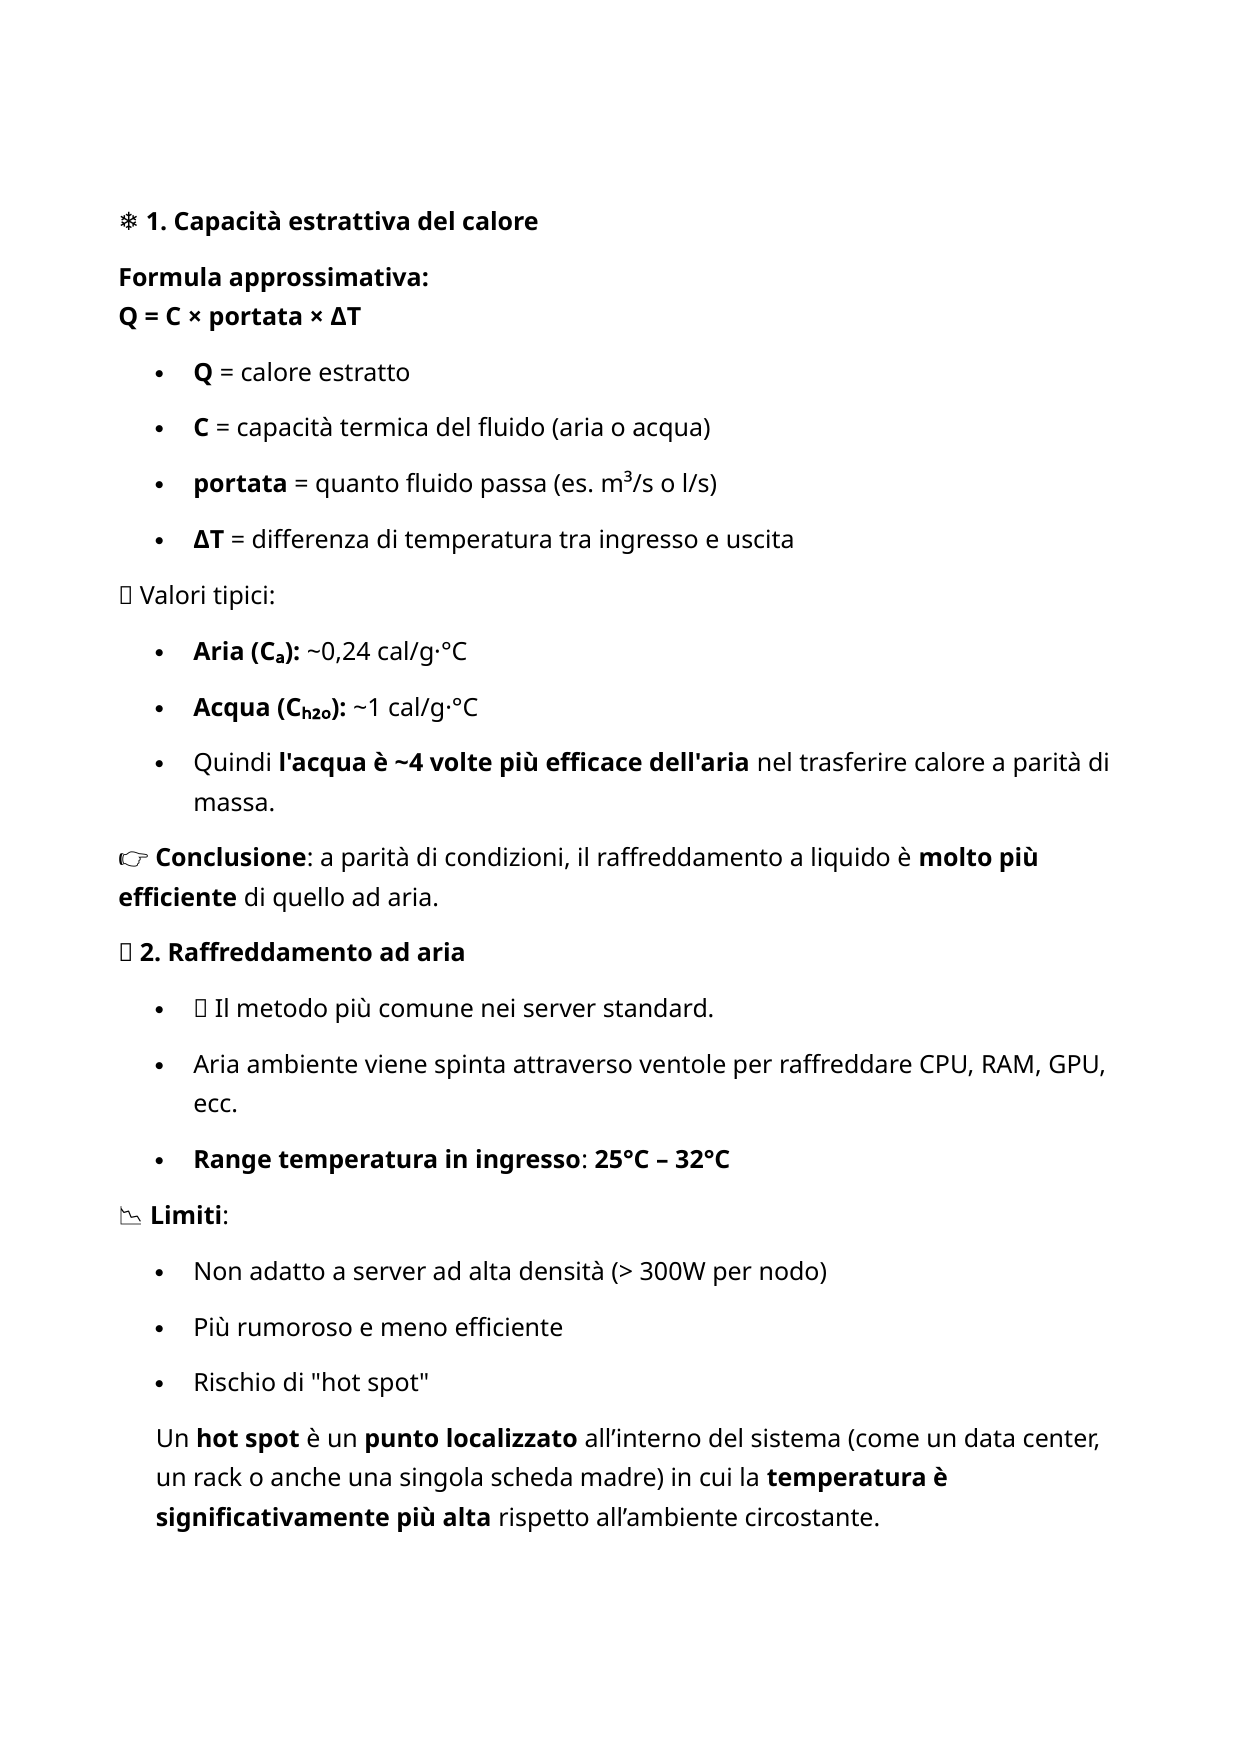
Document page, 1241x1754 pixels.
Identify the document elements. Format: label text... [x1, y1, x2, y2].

list Rischio di "hot spot" [156, 1365, 1122, 1399]
list Acqua (Cₕ₂ₒ): ~1 cal/g·°C [156, 689, 1122, 723]
list Più rumoroso e meno efficiente [156, 1309, 1122, 1343]
list ΔT = differenza di temperatura tra ingresso e uscita [156, 522, 1122, 556]
text 📉 Limiti: [118, 1198, 1122, 1232]
list portata = quanto fluido passa (es. m³/s o l/s) [156, 466, 1122, 500]
list C = capacità termica del fluido (aria o acqua) [156, 410, 1122, 444]
list Aria (Cₐ): ~0,24 cal/g·°C [156, 633, 1122, 667]
text 📌 Valori tipici: [118, 578, 1122, 612]
list Q = calore estratto [156, 354, 1122, 388]
text ❄️ 1. Capacità estrattiva del calore [118, 203, 1122, 237]
text 💨 2. Raffreddamento ad aria [118, 935, 1122, 969]
list Quindi l'acqua è ~4 volte più efficace dell'aria nel trasferire calore a parità di massa. [156, 745, 1122, 818]
list Non adatto a server ad alta densità (> 300W per nodo) [156, 1253, 1122, 1287]
text Formula approssimativa: Q = C × portata × ΔT [118, 259, 1122, 332]
text Un hot spot è un punto localizzato all’interno del sistema (come un data center, un rack o anche una singola scheda madre) in cui la temperatura è significativamente più alta rispetto all’ambiente circostante. [156, 1421, 1122, 1533]
list Aria ambiente viene spinta attraverso ventole per raffreddare CPU, RAM, GPU, ecc. [156, 1047, 1122, 1120]
list 💡 Il metodo più comune nei server standard. [156, 991, 1122, 1025]
list Range temperatura in ingresso: 25°C – 32°C [156, 1142, 1122, 1176]
text 👉 Conclusione: a parità di condizioni, il raffreddamento a liquido è molto più efficiente di quello ad aria. [118, 840, 1122, 913]
